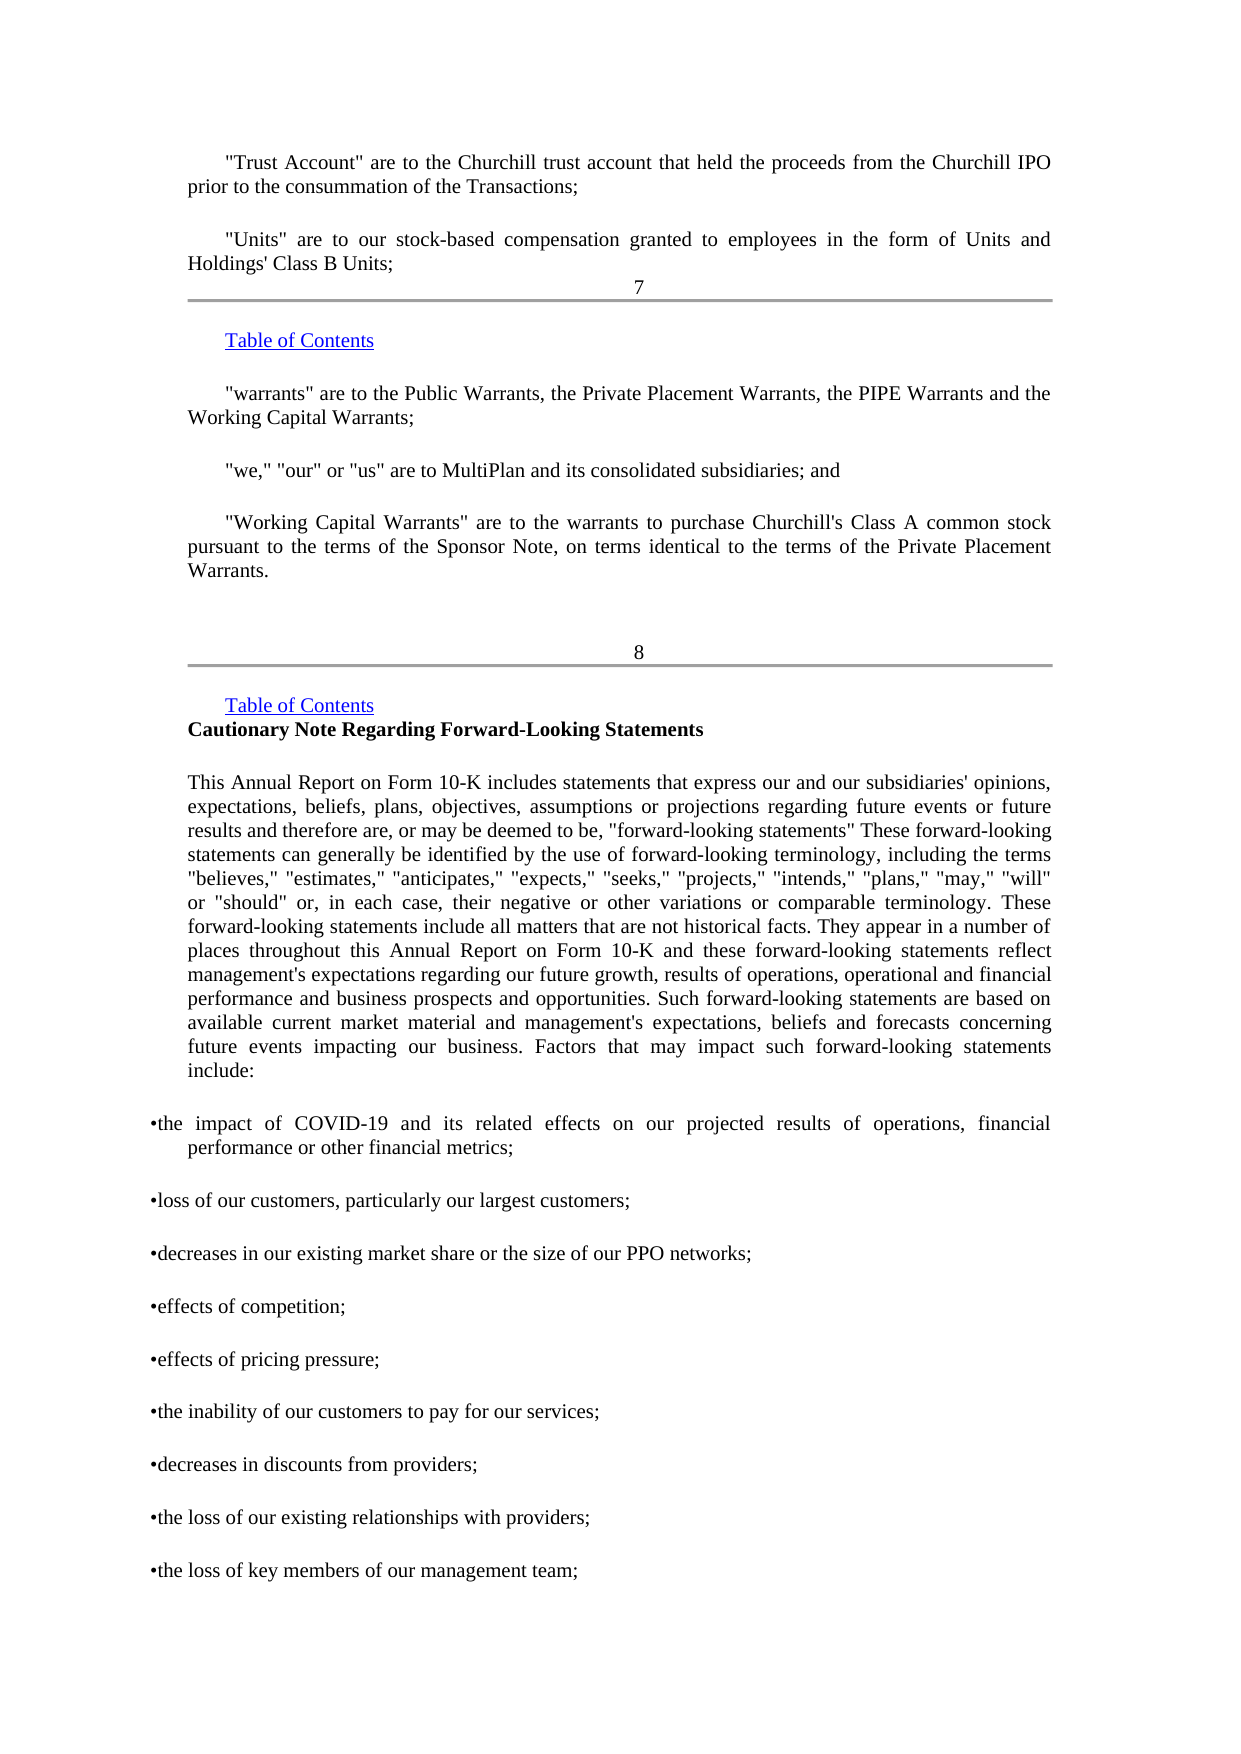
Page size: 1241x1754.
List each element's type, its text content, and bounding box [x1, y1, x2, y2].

text Cautionary Note Regarding Forward-Looking Statements [187, 717, 1053, 741]
text •effects of competition; [150, 1294, 1053, 1318]
text 8 [187, 640, 1053, 664]
text •decreases in our existing market share or the size of our PPO networks; [150, 1241, 1053, 1265]
text •decreases in discounts from providers; [150, 1452, 1053, 1476]
text This Annual Report on Form 10-K includes statements that express our and our subsidiaries' opinions, expectations, beliefs, plans, objectives, assumptions or projections regarding future events or future results and therefore are, or may be deemed to be, "forward-looking statements" These forward-looking statements can generally be identified by the use of forward-looking terminology, including the terms "believes," "estimates," "anticipates," "expects," "seeks," "projects," "intends," "plans," "may," "will" or "should" or, in each case, their negative or other variations or comparable terminology. These forward-looking statements include all matters that are not historical facts. They appear in a number of places throughout this Annual Report on Form 10-K and these forward-looking statements reflect management's expectations regarding our future growth, results of operations, operational and financial performance and business prospects and opportunities. Such forward-looking statements are based on available current market material and management's expectations, beliefs and forecasts concerning future events impacting our business. Factors that may impact such forward-looking statements include: [187, 770, 1053, 1082]
text •effects of pricing pressure; [150, 1347, 1053, 1371]
text •the inability of our customers to pay for our services; [150, 1399, 1053, 1423]
text •the impact of COVID-19 and its related effects on our projected results of operations, financial performance or other financial metrics; [150, 1111, 1053, 1159]
text •the loss of our existing relationships with providers; [150, 1505, 1053, 1529]
text "Working Capital Warrants" are to the warrants to purchase Churchill's Class A common stock pursuant to the terms of the Sponsor Note, on terms identical to the terms of the Private Placement Warrants. [187, 510, 1053, 582]
text Table of Contents [187, 693, 1053, 717]
text "we," "our" or "us" are to MultiPlan and its consolidated subsidiaries; and [187, 457, 1053, 482]
text "warrants" are to the Public Warrants, the Private Placement Warrants, the PIPE Warrants and the Working Capital Warrants; [187, 381, 1053, 429]
text 7 [187, 275, 1053, 299]
text "Units" are to our stock-based compensation granted to employees in the form of Units and Holdings' Class B Units; [187, 227, 1053, 275]
text "Trust Account" are to the Churchill trust account that held the proceeds from the Churchill IPO prior to the consummation of the Transactions; [187, 150, 1053, 198]
text Table of Contents [187, 328, 1053, 352]
text •loss of our customers, particularly our largest customers; [150, 1188, 1053, 1212]
text •the loss of key members of our management team; [150, 1558, 1053, 1582]
